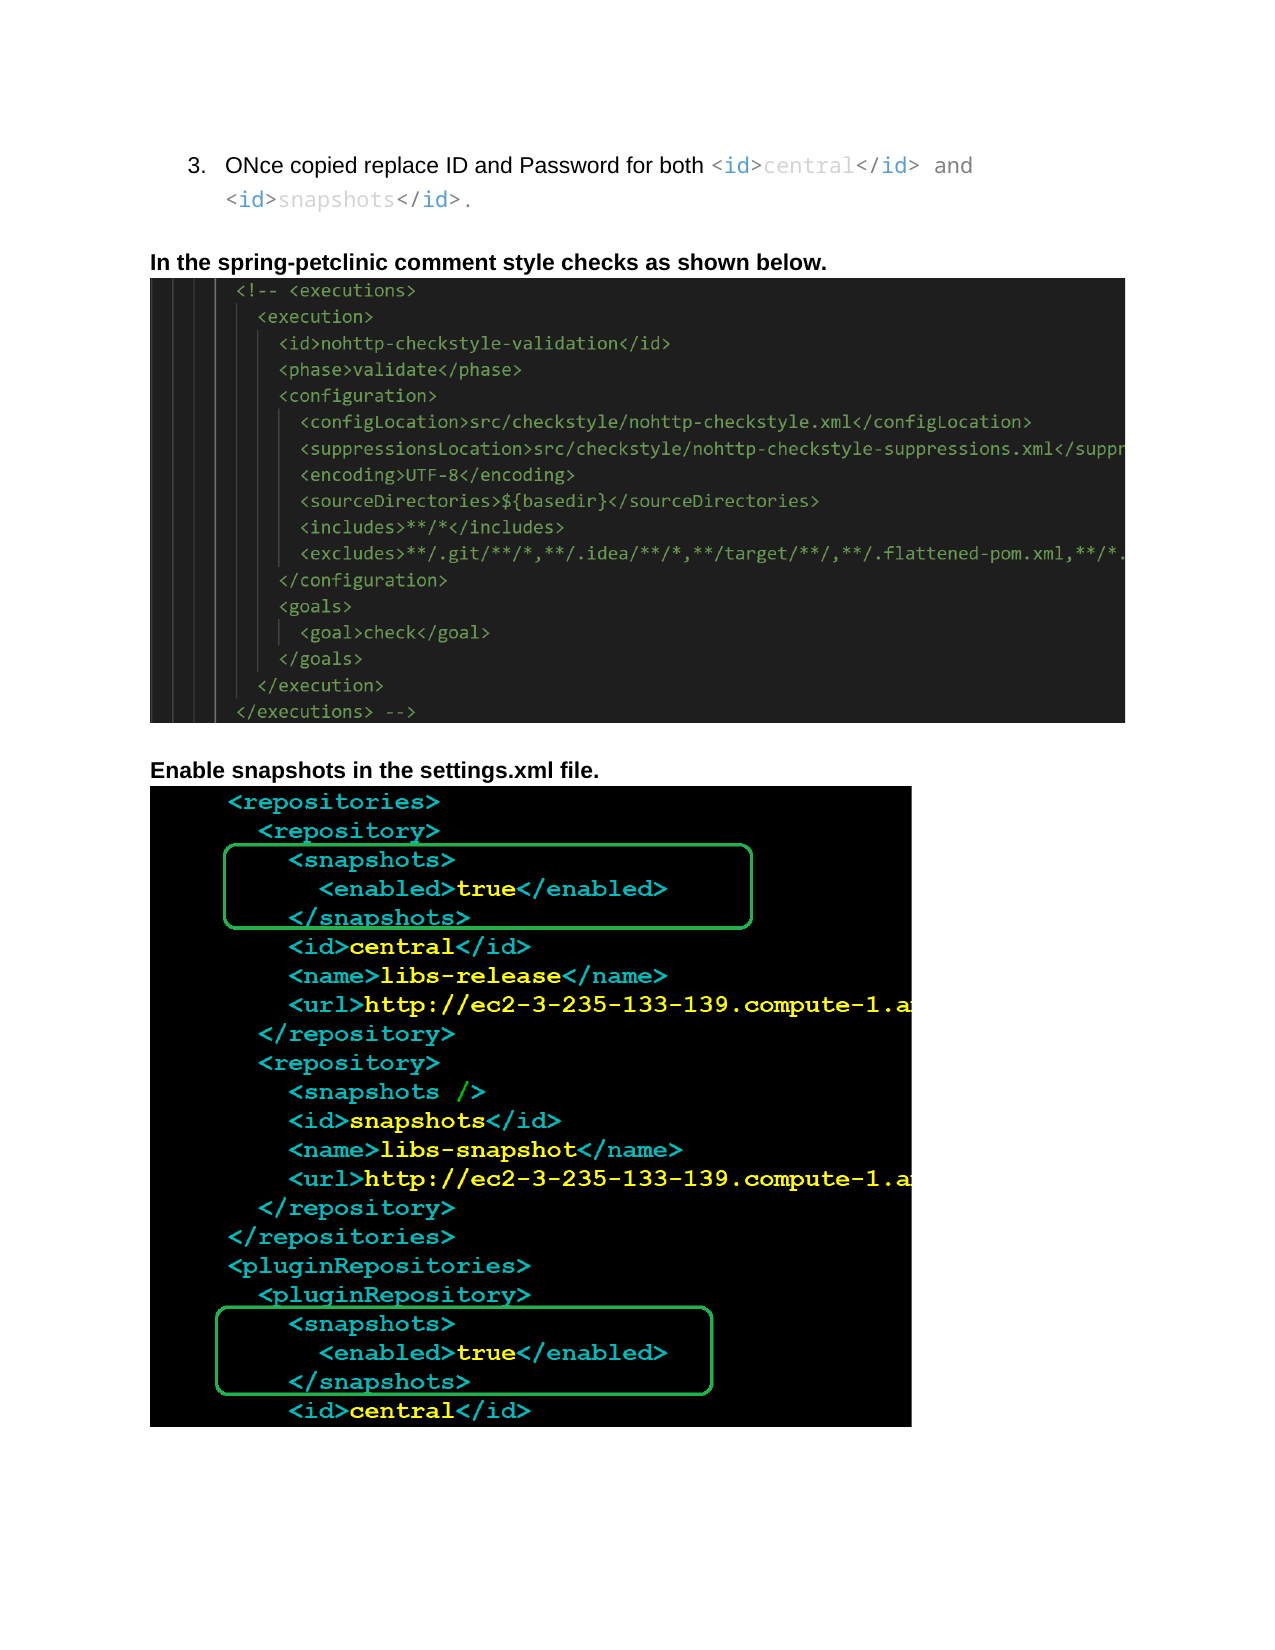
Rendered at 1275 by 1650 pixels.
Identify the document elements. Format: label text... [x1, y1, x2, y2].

picture [150, 786, 912, 1427]
text Enable snapshots in the settings.xml file. [150, 757, 1125, 783]
text In the spring-petclinic comment style checks as shown below. [150, 248, 1125, 275]
picture [150, 278, 1125, 723]
list ONce copied replace ID and Password for both <id>central</id> and <id>snapshots</id>. [187, 150, 1125, 214]
